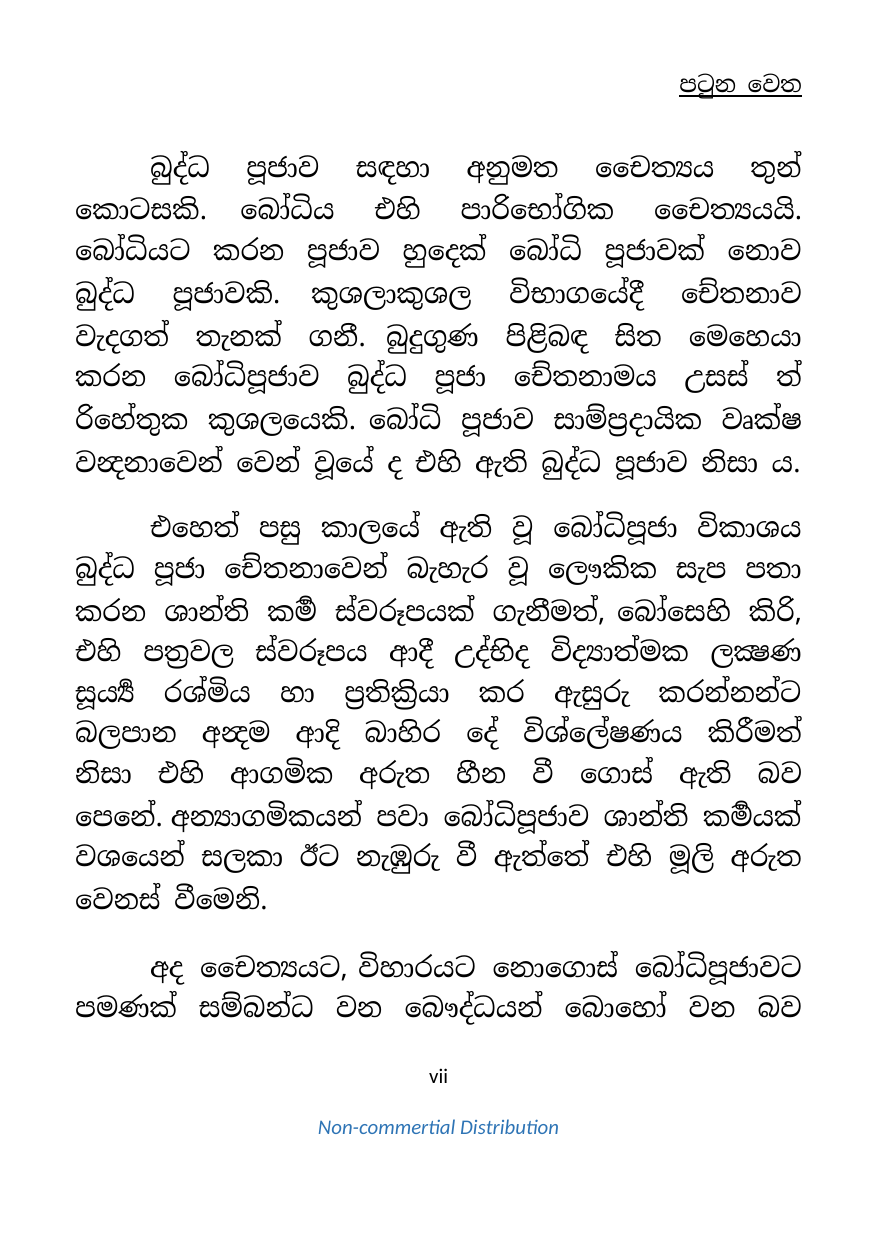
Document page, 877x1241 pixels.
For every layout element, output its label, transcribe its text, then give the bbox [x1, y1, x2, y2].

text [75, 948, 802, 1026]
text බුද්ධ පූජාව සඳහා අනුමත චෛත්‍යය තුන් කොටසකි. බෝධිය එහි පාරිභෝගික චෛත්‍යයයි. බෝධියට කරන පූජාව හුදෙක් බෝධි පූජාවක් නොව බුද්ධ පූජාවකි. කුශලාකුශල විභාගයේදී චේතනාව වැදගත් තැනක් ගනී. බුදුගුණ පිළිබඳ සිත මෙහෙයා කරන බෝධිපූජාව බුද්ධ පූජා චේතනාමය උසස් ත්‍රිහේතුක කුශලයෙකි. බෝධි පූජාව සාම්ප්‍ර‍දායික වෘක්ෂ වන්‍දනාවෙන් වෙන් වූයේ ද එහි ඇති බුද්ධ පූජාව නිසා ය. [75, 150, 802, 480]
text එහෙත් පසු කාලයේ ඇති වූ බෝධිපූජා විකාශය බුද්ධ පූජා චේතනාවෙන් බැහැර වූ ලෞකික සැප පතා කරන ශාන්ති කර්‍ම ස්වරූපයක් ගැනීමත්, බෝසෙහි කිරි, එහි පත්‍ර‍වල ස්වරූපය ආදී උද්භිද විද්‍යාත්මක ලක්‍ෂණ සූර්‍ය්‍ය රශ්මිය හා ප්‍ර‍තික්‍රියා කර ඇසුරු කරන්නන්ට බලපාන අන්‍දම ආදි බාහිර දේ විශ්ලේෂණය කිරීමත් නිසා එහි ආගමික අරුත හීන වී ‍ගොස් ඇති බව පෙනේ. අන්‍යාගමිකයන් පවා බෝධිපූජාව ශාන්ති කර්‍මයක් වශයෙන් සලකා ඊට නැඹුරු වී ඇත්තේ එහි මූලි අරුත වෙනස් වීමෙනි. [75, 511, 802, 918]
